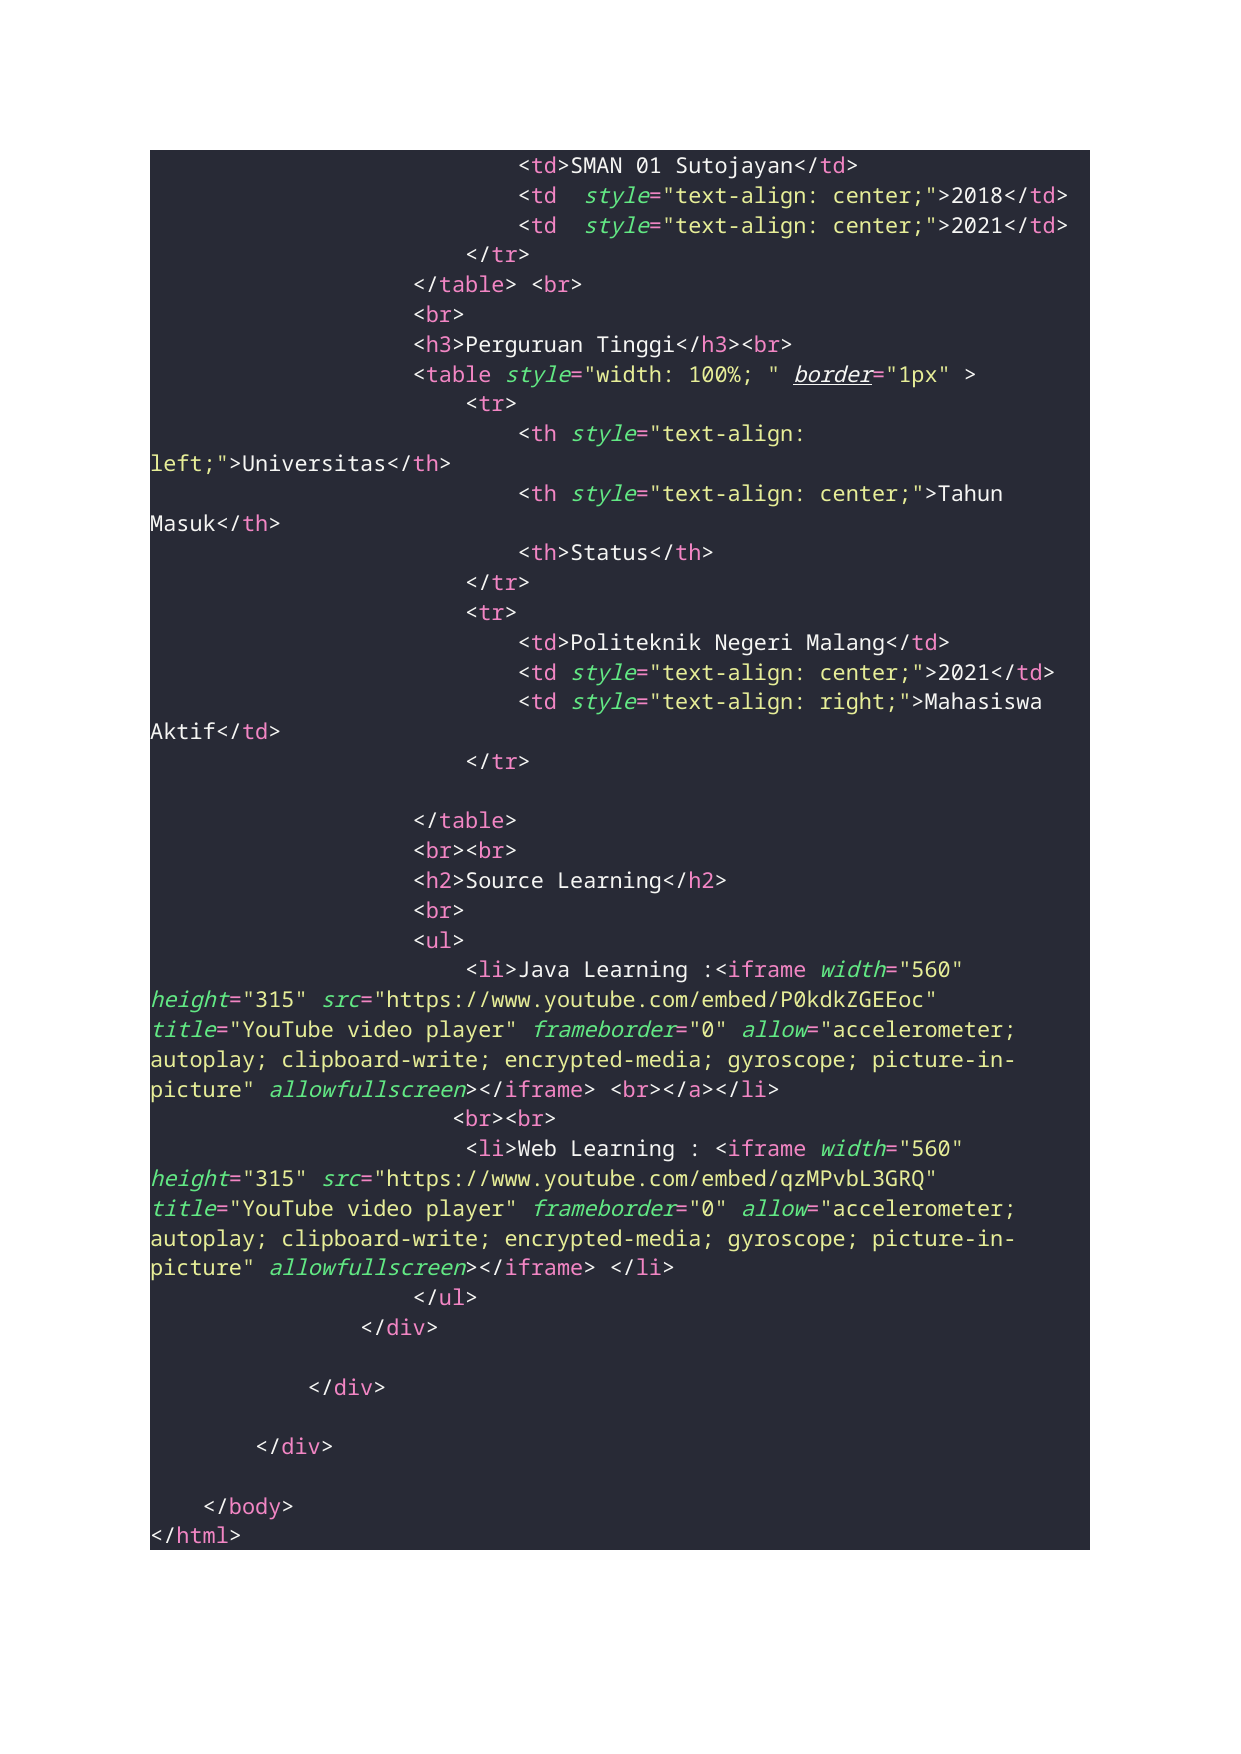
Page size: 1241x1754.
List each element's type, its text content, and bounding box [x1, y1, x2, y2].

text <br> [150, 299, 1090, 329]
text <td style="text-align: right;">Mahasiswa Aktif</td> [150, 686, 1090, 746]
text </ul> [150, 1282, 1090, 1312]
text <table style="width: 100%; " border="1px" > [150, 358, 1090, 388]
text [150, 180, 1090, 209]
text </table> [150, 805, 1090, 835]
text <br> [150, 895, 1090, 924]
text </body> [150, 1491, 1090, 1520]
text <td style="text-align: center;">2021</td> [150, 209, 1090, 239]
text </tr> [150, 746, 1090, 776]
text <h3>Perguruan Tinggi</h3><br> [150, 329, 1090, 358]
text <th>Status</th> [150, 537, 1090, 567]
text </table> <br> [150, 269, 1090, 299]
text <td style="text-align: center;">2021</td> [150, 656, 1090, 686]
text </html> [150, 1520, 1090, 1550]
text <tr> [150, 388, 1090, 418]
text <li>Java Learning :<iframe width="560" height="315" src="https://www.youtube.com/embed/P0kdkZGEEoc" title="YouTube video player" frameborder="0" allow="accelerometer; autoplay; clipboard-write; encrypted-media; gyroscope; picture-in-picture" allowfullscreen></iframe> <br></a></li> [150, 954, 1090, 1103]
text </tr> [150, 567, 1090, 597]
text <br><br> [150, 835, 1090, 865]
text <td>Politeknik Negeri Malang</td> [150, 627, 1090, 656]
text <td>SMAN 01 Sutojayan</td> [150, 150, 1090, 180]
text <th style="text-align: left;">Universitas</th> [150, 418, 1090, 478]
text </div> [150, 1431, 1090, 1461]
text <h2>Source Learning</h2> [150, 865, 1090, 895]
text <br><br> [150, 1103, 1090, 1133]
text <li>Web Learning : <iframe width="560" height="315" src="https://www.youtube.com/embed/qzMPvbL3GRQ" title="YouTube video player" frameborder="0" allow="accelerometer; autoplay; clipboard-write; encrypted-media; gyroscope; picture-in-picture" allowfullscreen></iframe> </li> [150, 1133, 1090, 1282]
text </div> [150, 1312, 1090, 1342]
text <ul> [150, 924, 1090, 954]
text </tr> [150, 239, 1090, 269]
text <th style="text-align: center;">Tahun Masuk</th> [150, 478, 1090, 537]
text </div> [150, 1371, 1090, 1401]
text <tr> [150, 597, 1090, 627]
